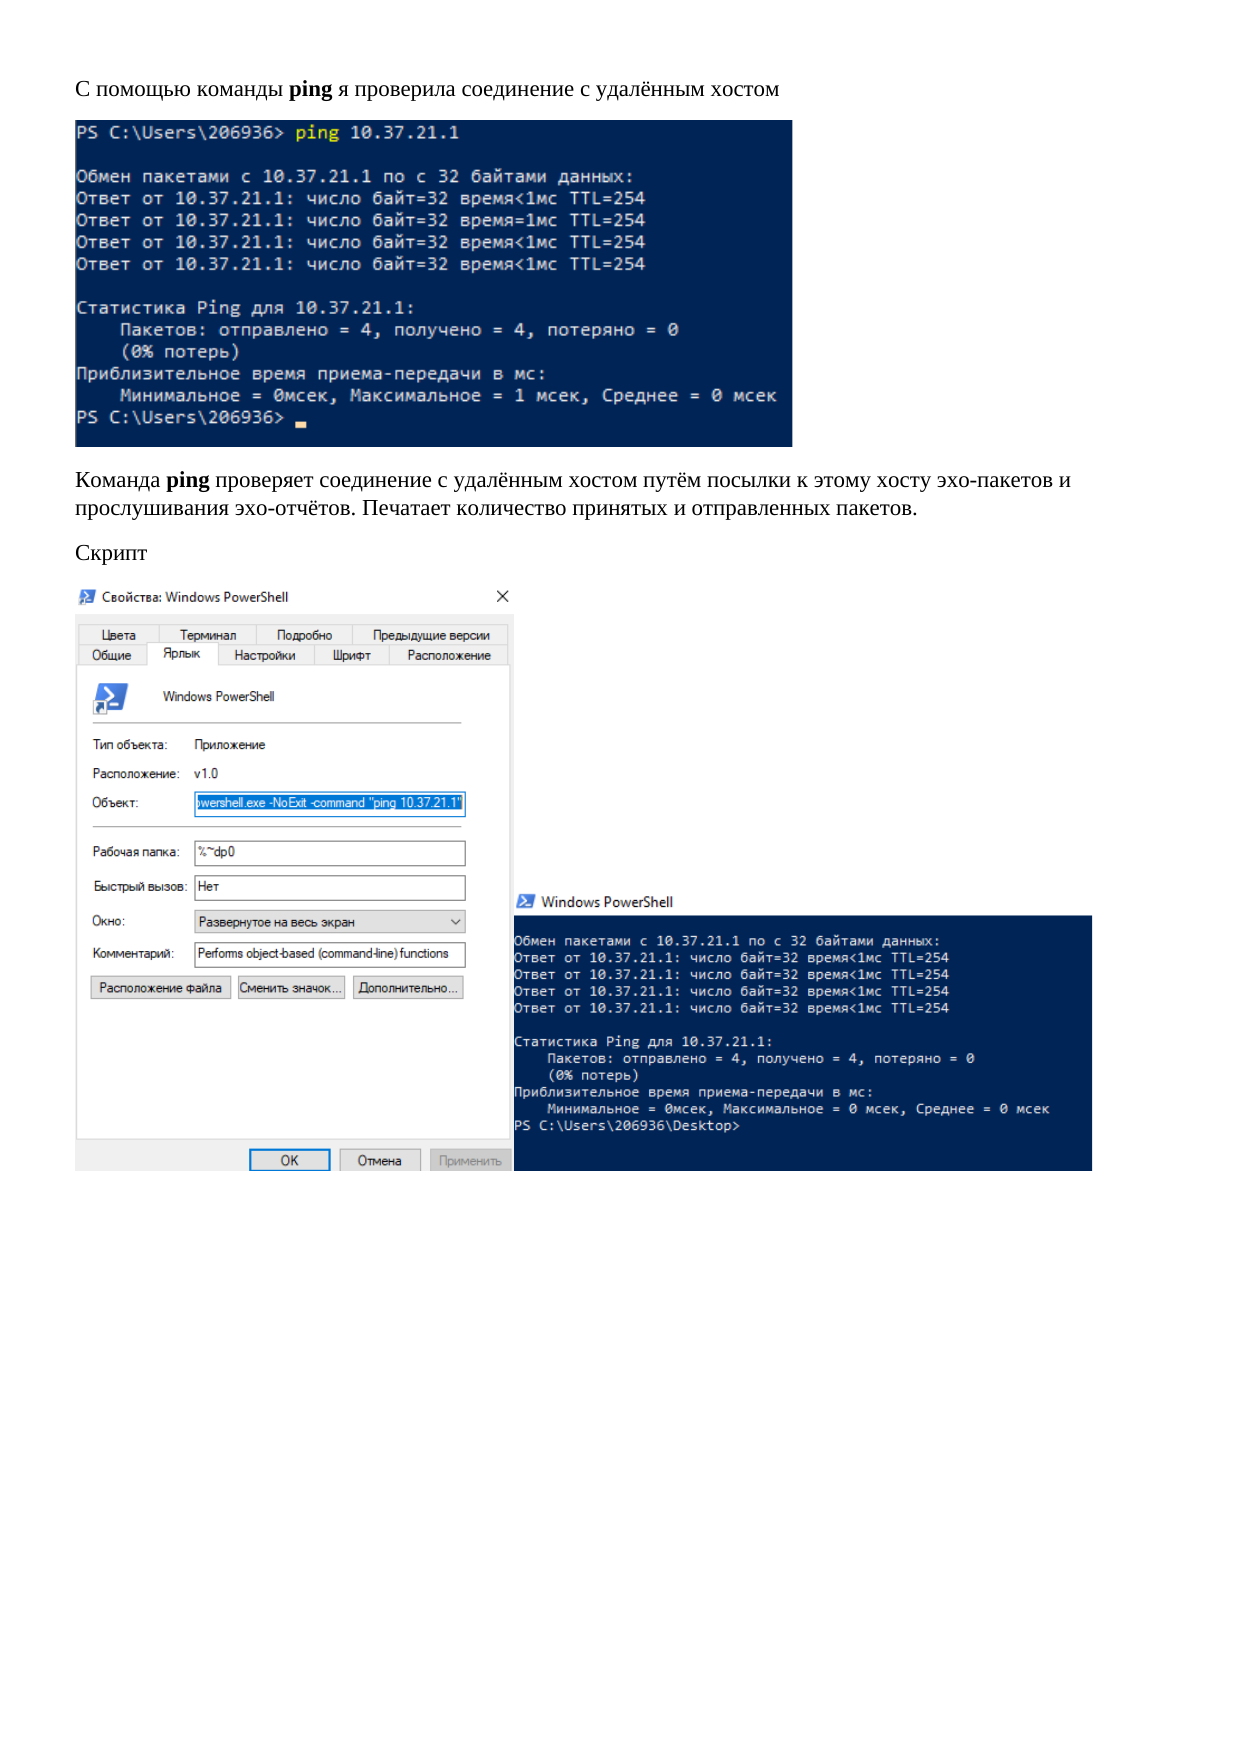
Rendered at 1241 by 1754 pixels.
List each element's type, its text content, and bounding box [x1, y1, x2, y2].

picture [75, 584, 1093, 1171]
picture [75, 120, 793, 447]
text С помощью команды ping я проверила соединение с удалённым хостом [75, 75, 1165, 101]
text Скрипт [75, 539, 1165, 566]
text Команда ping проверяет соединение с удалённым хостом путём посылки к этому хосту эхо-пакетов и прослушивания эхо-отчётов. Печатает количество принятых и отправленных пакетов. [75, 466, 1165, 520]
